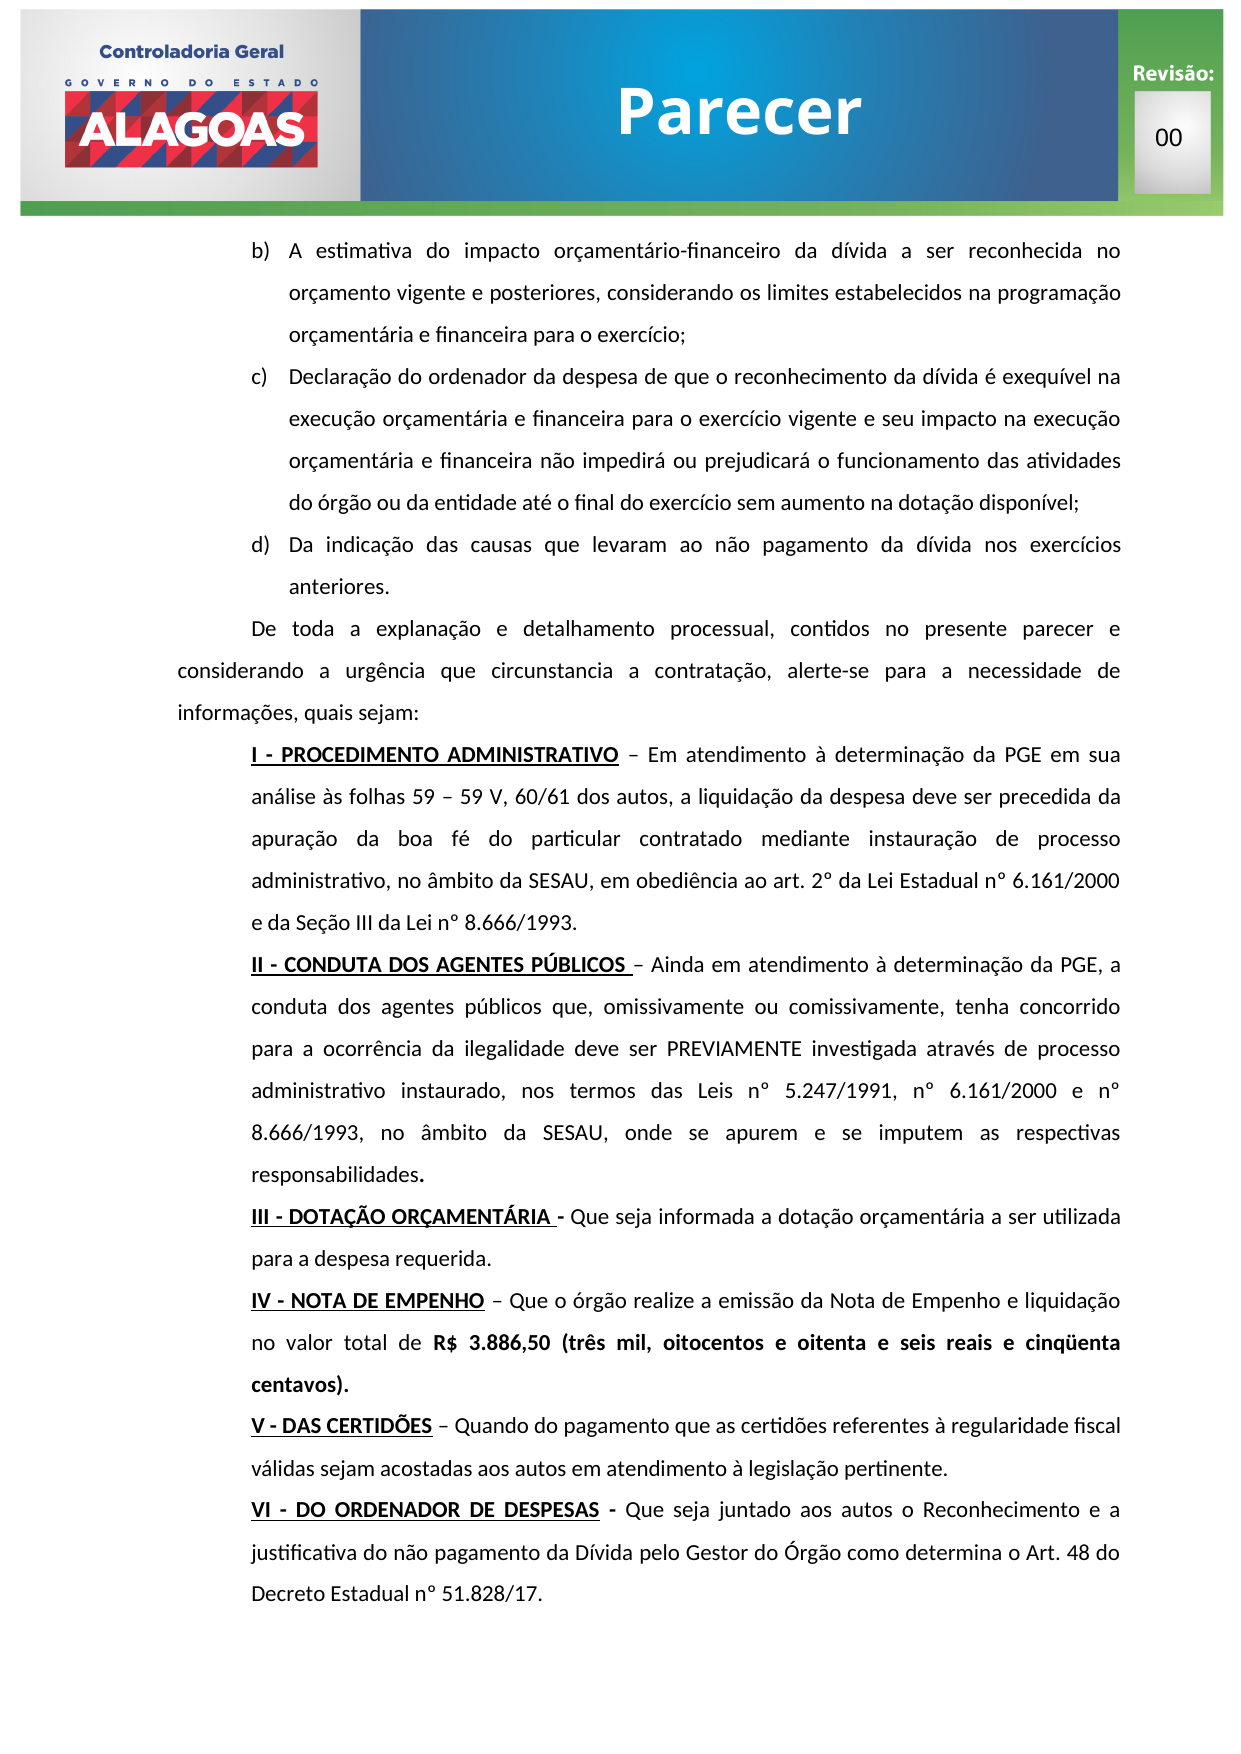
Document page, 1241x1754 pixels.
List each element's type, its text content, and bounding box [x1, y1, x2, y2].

text I - PROCEDIMENTO ADMINISTRATIVO – Em atendimento à determinação da PGE em sua análise às folhas 59 – 59 V, 60/61 dos autos, a liquidação da despesa deve ser precedida da apuração da boa fé do particular contratado mediante instauração de processo administrativo, no âmbito da SESAU, em obediência ao art. 2º da Lei Estadual nº 6.161/2000 e da Seção III da Lei nº 8.666/1993. [251, 740, 1122, 936]
text IV - NOTA DE EMPENHO – Que o órgão realize a emissão da Nota de Empenho e liquidação no valor total de R$ 3.886,50 (três mil, oitocentos e oitenta e seis reais e cinqüenta centavos). [251, 1286, 1122, 1398]
list Da indicação das causas que levaram ao não pagamento da dívida nos exercícios anteriores. [251, 530, 1122, 600]
picture [20, 9, 1224, 216]
text V - DAS CERTIDÕES – Quando do pagamento que as certidões referentes à regularidade fiscal válidas sejam acostadas aos autos em atendimento à legislação pertinente. [251, 1412, 1122, 1482]
text II - CONDUTA DOS AGENTES PÚBLICOS – Ainda em atendimento à determinação da PGE, a conduta dos agentes públicos que, omissivamente ou comissivamente, tenha concorrido para a ocorrência da ilegalidade deve ser PREVIAMENTE investigada através de processo administrativo instaurado, nos termos das Leis nº 5.247/1991, nº 6.161/2000 e nº 8.666/1993, no âmbito da SESAU, onde se apurem e se imputem as respectivas responsabilidades. [251, 950, 1122, 1188]
list A estimativa do impacto orçamentário-financeiro da dívida a ser reconhecida no orçamento vigente e posteriores, considerando os limites estabelecidos na programação orçamentária e financeira para o exercício; [251, 236, 1122, 348]
text III - DOTAÇÃO ORÇAMENTÁRIA - Que seja informada a dotação orçamentária a ser utilizada para a despesa requerida. [251, 1202, 1122, 1272]
text De toda a explanação e detalhamento processual, contidos no presente parecer e considerando a urgência que circunstancia a contratação, alerte-se para a necessidade de informações, quais sejam: [177, 614, 1122, 726]
list Declaração do ordenador da despesa de que o reconhecimento da dívida é exequível na execução orçamentária e financeira para o exercício vigente e seu impacto na execução orçamentária e financeira não impedirá ou prejudicará o funcionamento das atividades do órgão ou da entidade até o final do exercício sem aumento na dotação disponível; [251, 362, 1122, 516]
text VI - DO ORDENADOR DE DESPESAS - Que seja juntado aos autos o Reconhecimento e a justificativa do não pagamento da Dívida pelo Gestor do Órgão como determina o Art. 48 do Decreto Estadual nº 51.828/17. [251, 1496, 1122, 1608]
